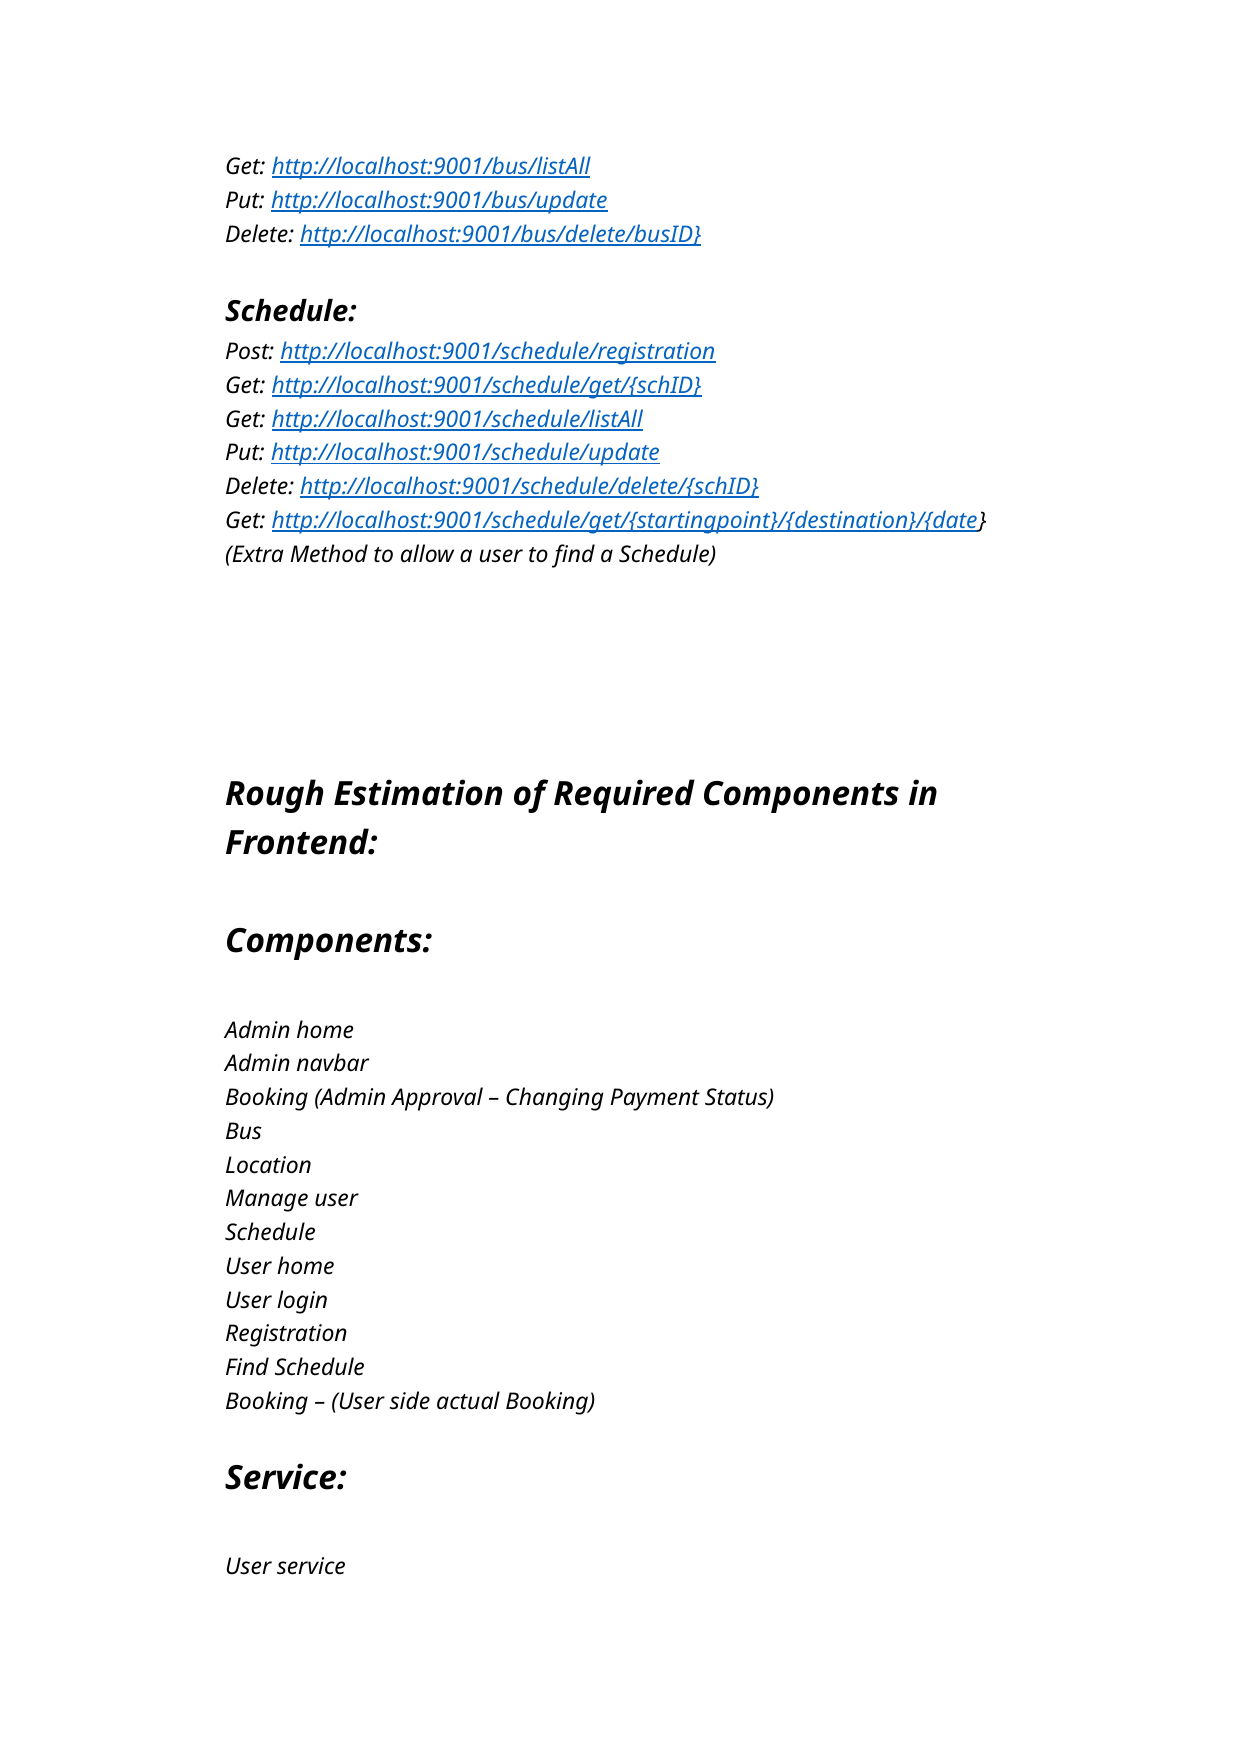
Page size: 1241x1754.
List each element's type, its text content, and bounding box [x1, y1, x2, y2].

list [225, 770, 1090, 1582]
list Get: http://localhost:9001/bus/listAll Put: http://localhost:9001/bus/update Delete: http://localhost:9001/bus/delete/busID} Schedule: [225, 150, 1090, 331]
list Get: http://localhost:9001/schedule/listAll Put: http://localhost:9001/schedule/update Delete: http://localhost:9001/schedule/delete/{schID} Get: http://localhost:9001/schedule/get/{startingpoint}/{destination}/{date} [225, 402, 1090, 535]
list Post: http://localhost:9001/schedule/registration [225, 335, 1090, 366]
list (Extra Method to allow a user to find a Schedule) [225, 537, 1090, 768]
list Get: http://localhost:9001/schedule/get/{schID} [225, 369, 1090, 400]
